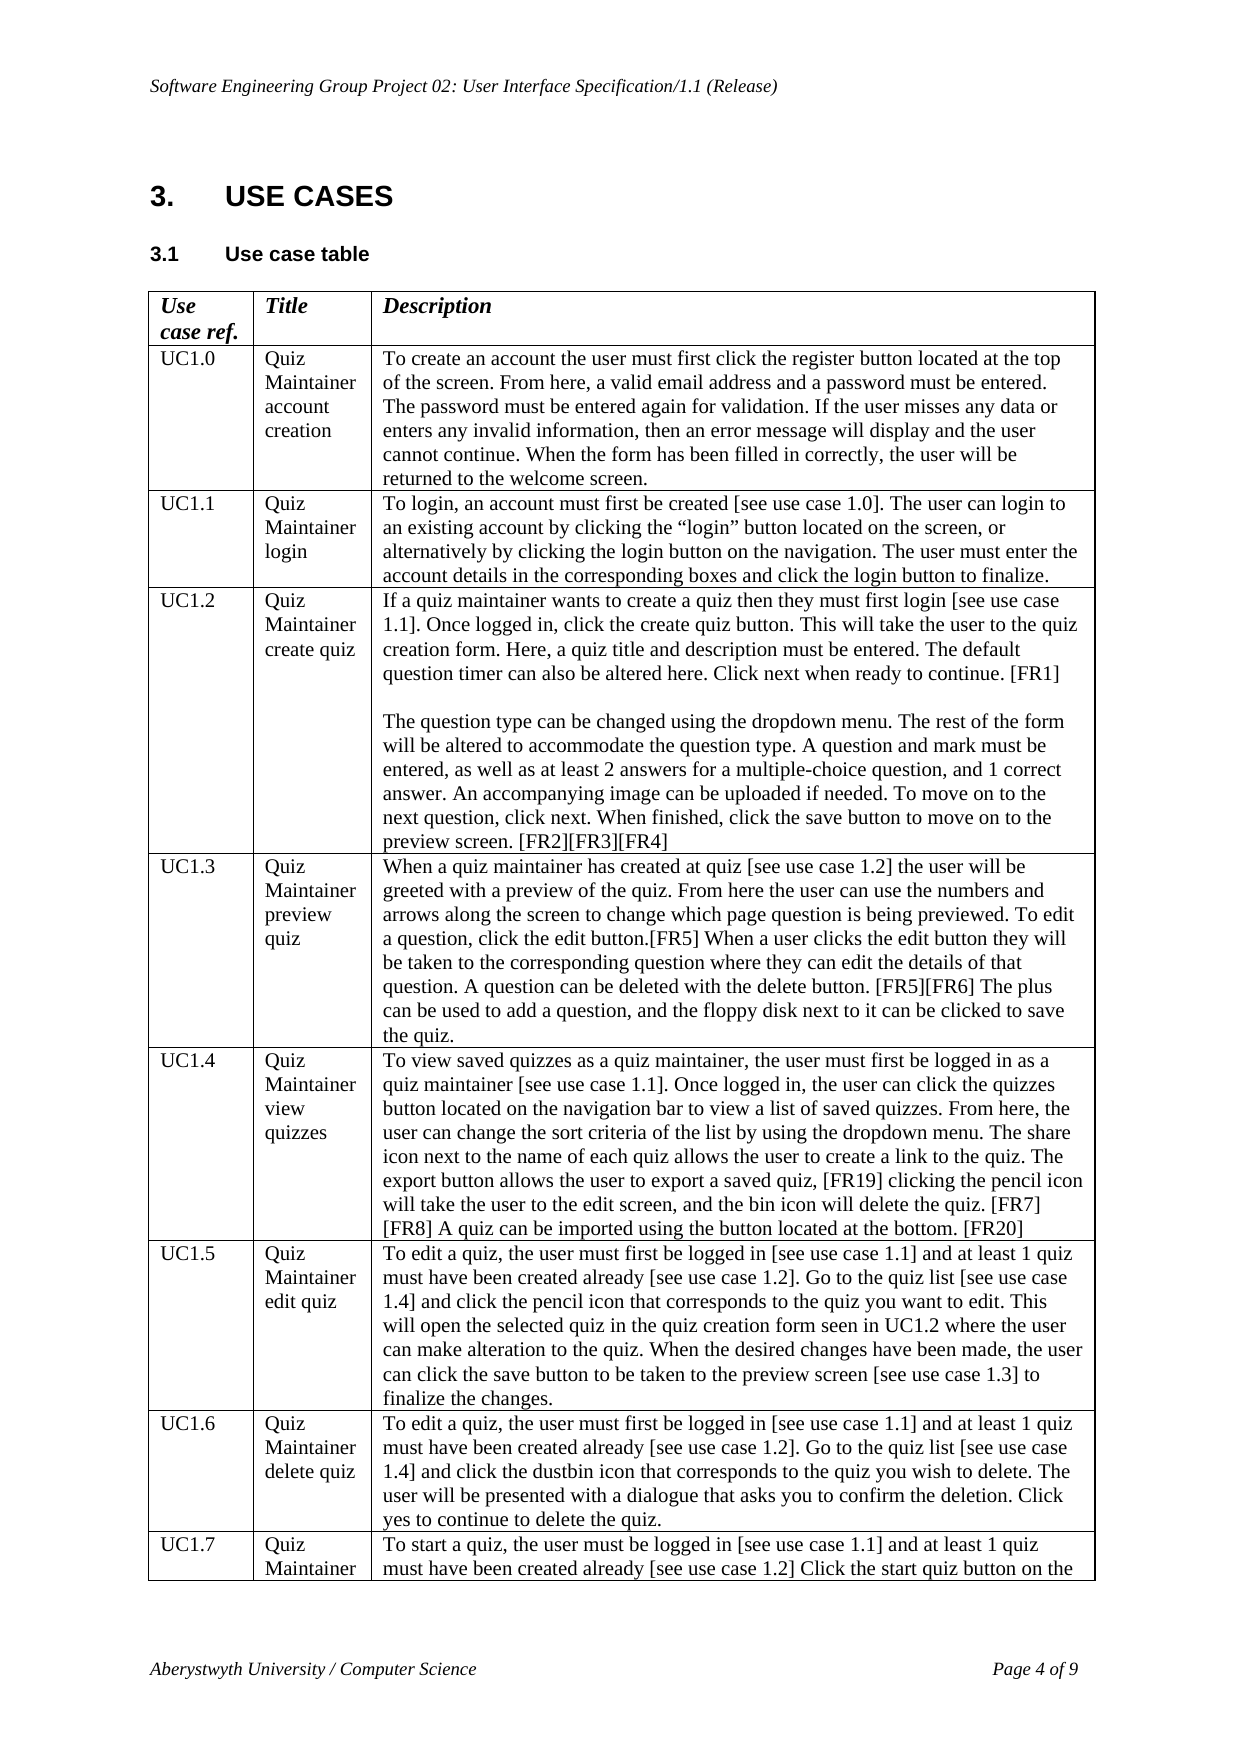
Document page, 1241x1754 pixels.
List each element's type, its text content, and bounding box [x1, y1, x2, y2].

table_cell To view saved quizzes as a quiz maintainer, the user must first be logged in as a quiz maintainer [see use case 1.1]. Once logged in, the user can click the quizzes button located on the navigation bar to view a list of saved quizzes. From here, the user can change the sort criteria of the list by using the dropdown menu. The share icon next to the name of each quiz allows the user to create a link to the quiz. The export button allows the user to export a saved quiz, [FR19] clicking the pencil icon will take the user to the edit screen, and the bin icon will delete the quiz. [FR7][FR8] A quiz can be imported using the button located at the bottom. [FR20] [372, 1048, 1094, 1240]
table_cell Quiz Maintainer start quiz [254, 1532, 371, 1580]
table_cell UC1.4 [149, 1048, 253, 1240]
table_cell UC1.7 [149, 1532, 253, 1580]
table_cell To create an account the user must first click the register button located at the top of the screen. From here, a valid email address and a password must be entered. The password must be entered again for validation. If the user misses any data or enters any invalid information, then an error message will display and the user cannot continue. When the form has been filled in correctly, the user will be returned to the welcome screen. [372, 346, 1094, 490]
table_cell Quiz Maintainer edit quiz [254, 1241, 371, 1409]
table_header Use case ref. [149, 292, 253, 344]
table_cell Quiz Maintainer preview quiz [254, 854, 371, 1047]
table_cell UC1.2 [149, 588, 253, 853]
table_header Title [254, 292, 371, 344]
table_cell To login, an account must first be created [see use case 1.0]. The user can login to an existing account by clicking the “login” button located on the screen, or alternatively by clicking the login button on the navigation. The user must enter the account details in the corresponding boxes and click the login button to finalize. [372, 491, 1094, 587]
table_cell UC1.1 [149, 491, 253, 587]
table_cell Quiz Maintainer view quizzes [254, 1048, 371, 1240]
table_cell UC1.0 [149, 346, 253, 490]
table_cell Quiz Maintainer login [254, 491, 371, 587]
table_cell Quiz Maintainer account creation [254, 346, 371, 490]
table_cell If a quiz maintainer wants to create a quiz then they must first login [see use case 1.1]. Once logged in, click the create quiz button. This will take the user to the quiz creation form. Here, a quiz title and description must be entered. The default question timer can also be altered here. Click next when ready to continue. [FR1] The question type can be changed using the dropdown menu. The rest of the form will be altered to accommodate the question type. A question and mark must be entered, as well as at least 2 answers for a multiple-choice question, and 1 correct answer. An accompanying image can be uploaded if needed. To move on to the next question, click next. When finished, click the save button to move on to the preview screen. [FR2][FR3][FR4] [372, 588, 1094, 853]
table_cell Quiz Maintainer create quiz [254, 588, 371, 853]
table_cell UC1.5 [149, 1241, 253, 1409]
table_header Description [372, 292, 1094, 344]
table_cell UC1.6 [149, 1411, 253, 1531]
table_cell To edit a quiz, the user must first be logged in [see use case 1.1] and at least 1 quiz must have been created already [see use case 1.2]. Go to the quiz list [see use case 1.4] and click the pencil icon that corresponds to the quiz you want to edit. This will open the selected quiz in the quiz creation form seen in UC1.2 where the user can make alteration to the quiz. When the desired changes have been made, the user can click the save button to be taken to the preview screen [see use case 1.3] to finalize the changes. [372, 1241, 1094, 1409]
subtitle Use Cases [150, 179, 1090, 213]
table_cell UC1.3 [149, 854, 253, 1047]
table_cell When a quiz maintainer has created at quiz [see use case 1.2] the user will be greeted with a preview of the quiz. From here the user can use the numbers and arrows along the screen to change which page question is being previewed. To edit a question, click the edit button.[FR5] When a user clicks the edit button they will be taken to the corresponding question where they can edit the details of that question. A question can be deleted with the delete button. [FR5][FR6] The plus can be used to add a question, and the floppy disk next to it can be clicked to save the quiz. [372, 854, 1094, 1047]
table_cell Quiz Maintainer delete quiz [254, 1411, 371, 1531]
table_cell To edit a quiz, the user must first be logged in [see use case 1.1] and at least 1 quiz must have been created already [see use case 1.2]. Go to the quiz list [see use case 1.4] and click the dustbin icon that corresponds to the quiz you wish to delete. The user will be presented with a dialogue that asks you to confirm the deletion. Click yes to continue to delete the quiz. [372, 1411, 1094, 1531]
subtitle Use case table [150, 242, 1090, 266]
